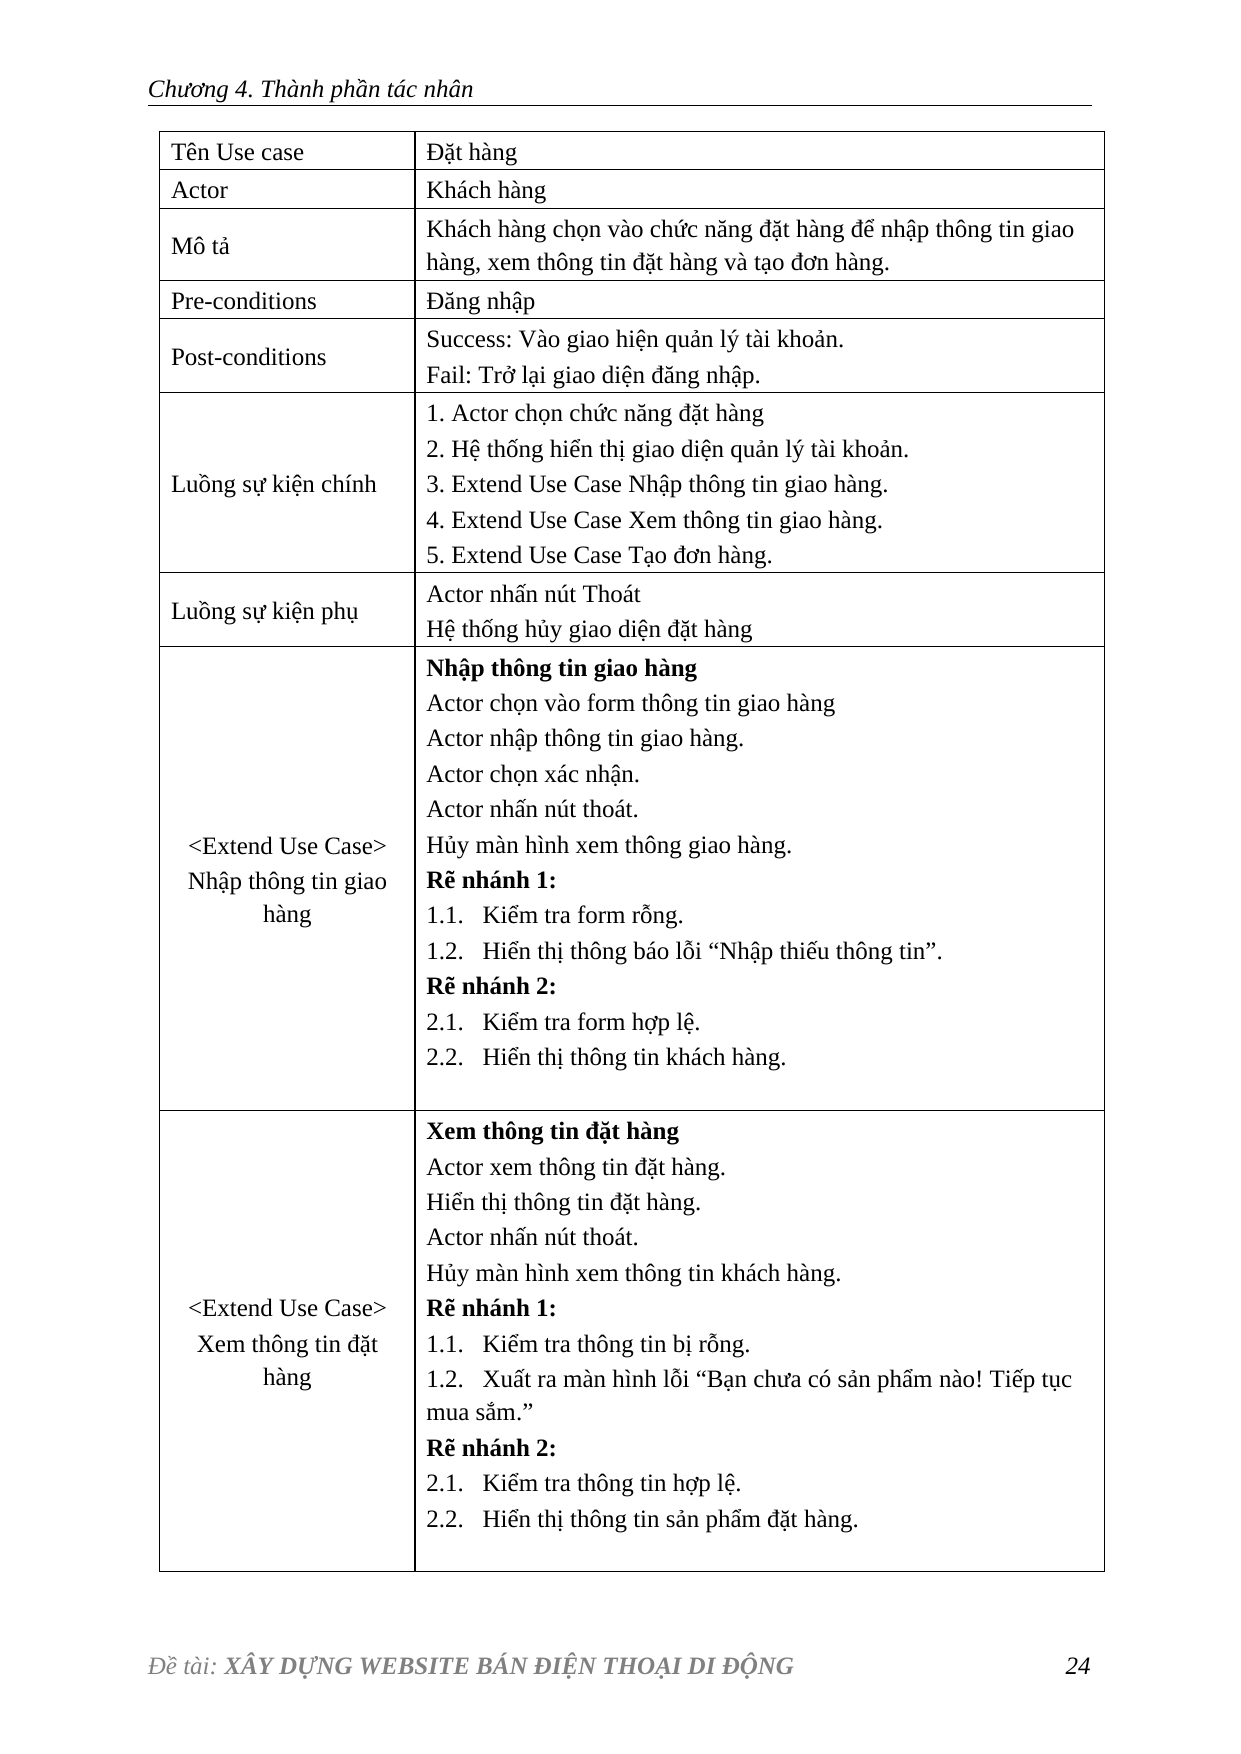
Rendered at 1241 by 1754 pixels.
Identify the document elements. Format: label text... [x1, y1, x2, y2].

table_cell Pre-conditions [160, 281, 414, 318]
table_cell Actor nhấn nút Thoát Hệ thống hủy giao diện đặt hàng [416, 573, 1104, 646]
table_cell Khách hàng [416, 170, 1104, 208]
table_cell Luồng sự kiện chính [160, 393, 414, 572]
table_cell Post-conditions [160, 319, 414, 392]
table_cell <Extend Use Case> Nhập thông tin giao hàng [160, 647, 414, 1110]
table_cell Nhập thông tin giao hàng Actor chọn vào form thông tin giao hàng Actor nhập thông tin giao hàng. Actor chọn xác nhận. Actor nhấn nút thoát. Hủy màn hình xem thông giao hàng. Rẽ nhánh 1: 1.1. Kiểm tra form rỗng. 1.2. Hiển thị thông báo lỗi “Nhập thiếu thông tin”. Rẽ nhánh 2: 2.1. Kiểm tra form hợp lệ. 2.2. Hiển thị thông tin khách hàng. [416, 647, 1104, 1110]
table_header Tên Use case [160, 132, 414, 169]
table_cell 1. Actor chọn chức năng đặt hàng 2. Hệ thống hiển thị giao diện quản lý tài khoản. 3. Extend Use Case Nhập thông tin giao hàng. 4. Extend Use Case Xem thông tin giao hàng. 5. Extend Use Case Tạo đơn hàng. [416, 393, 1104, 572]
table_cell Luồng sự kiện phụ [160, 573, 414, 646]
table_cell Xem thông tin đặt hàng Actor xem thông tin đặt hàng. Hiển thị thông tin đặt hàng. Actor nhấn nút thoát. Hủy màn hình xem thông tin khách hàng. Rẽ nhánh 1: 1.1. Kiểm tra thông tin bị rỗng. 1.2. Xuất ra màn hình lỗi “Bạn chưa có sản phẩm nào! Tiếp tục mua sắm.” Rẽ nhánh 2: 2.1. Kiểm tra thông tin hợp lệ. 2.2. Hiển thị thông tin sản phẩm đặt hàng. [416, 1111, 1104, 1571]
table_cell Khách hàng chọn vào chức năng đặt hàng để nhập thông tin giao hàng, xem thông tin đặt hàng và tạo đơn hàng. [416, 209, 1104, 279]
table_cell Success: Vào giao hiện quản lý tài khoản. Fail: Trở lại giao diện đăng nhập. [416, 319, 1104, 392]
table_cell Mô tả [160, 209, 414, 279]
table_cell Đăng nhập [416, 281, 1104, 318]
table_header Đặt hàng [416, 132, 1104, 169]
table_cell <Extend Use Case> Xem thông tin đặt hàng [160, 1111, 414, 1571]
table_cell Actor [160, 170, 414, 208]
